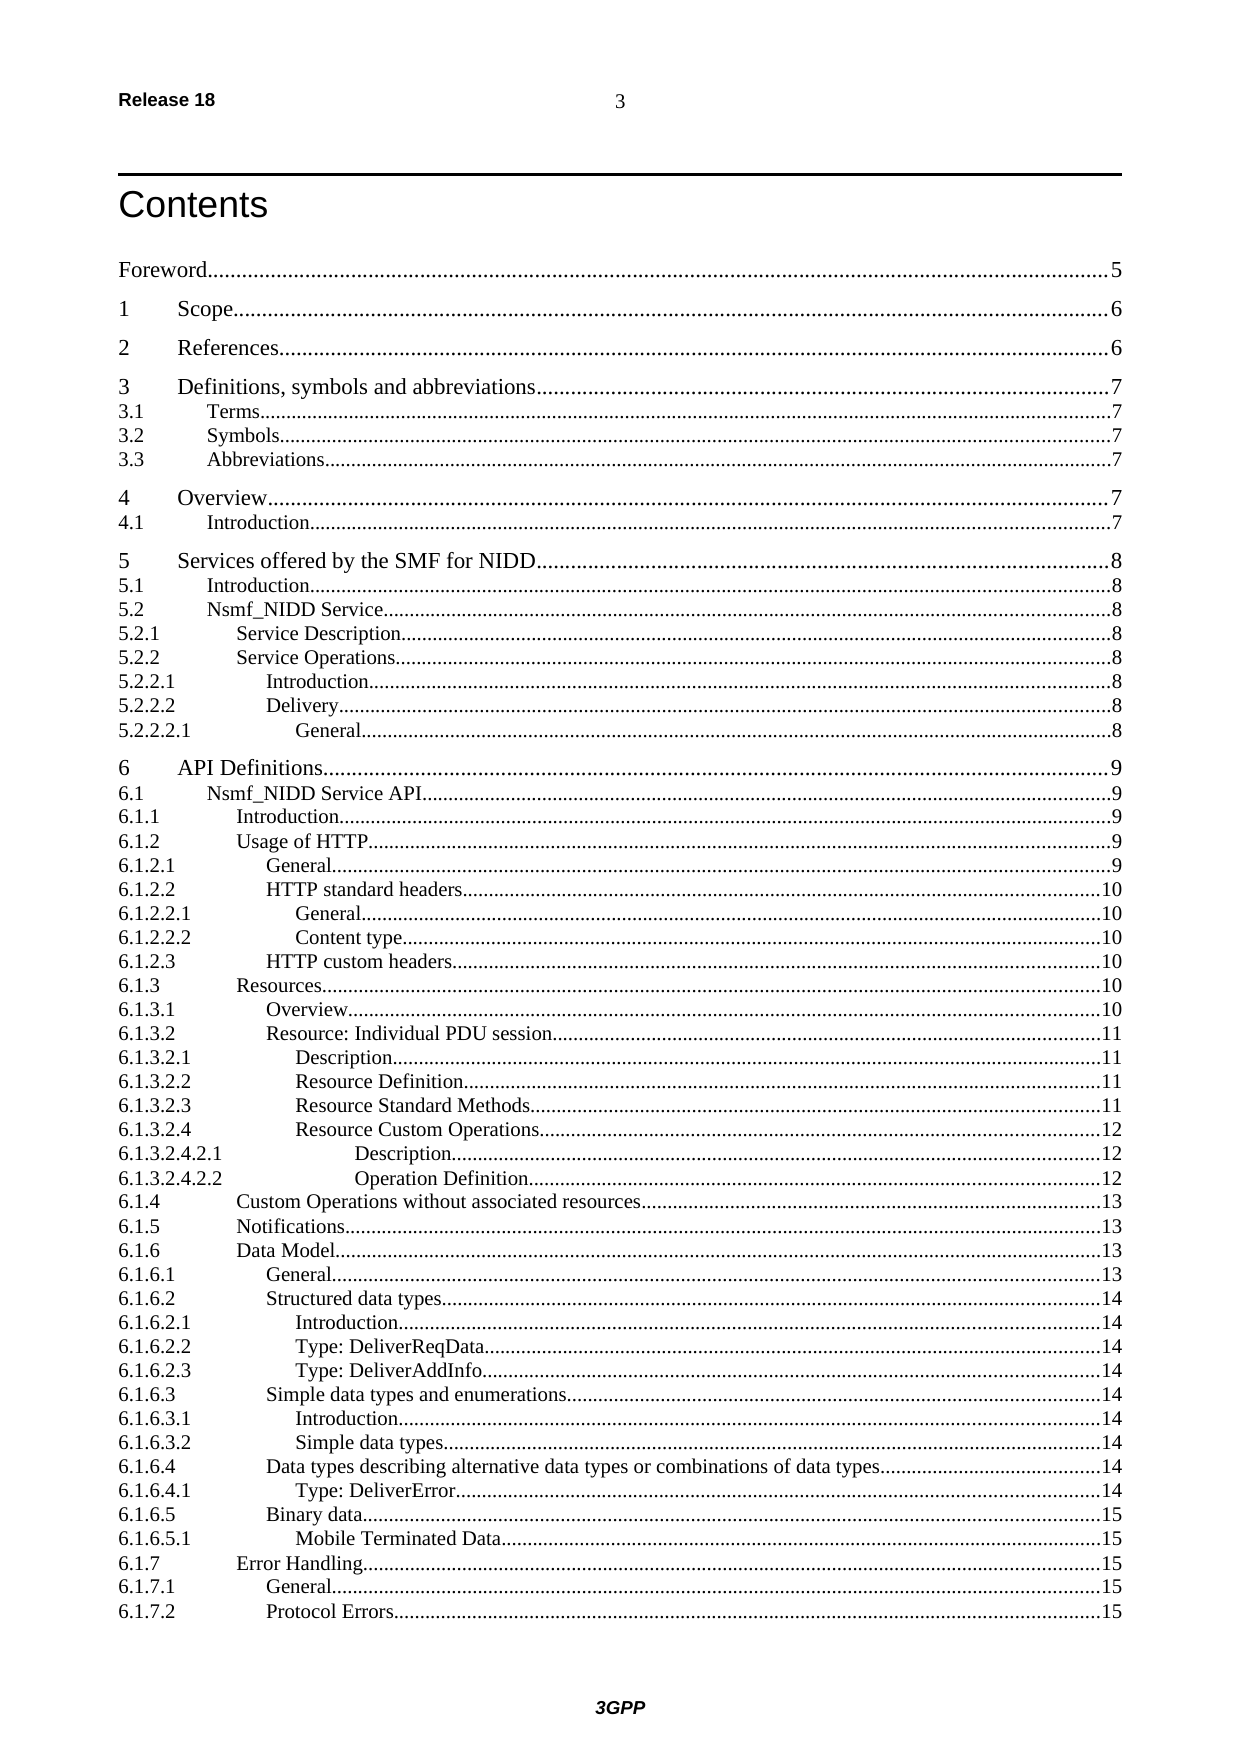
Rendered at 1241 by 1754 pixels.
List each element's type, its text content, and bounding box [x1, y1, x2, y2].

text 6.1.3.2 Resource: Individual PDU session 11 [118, 1021, 1122, 1045]
text 6.1.7.2 Protocol Errors 15 [118, 1598, 1122, 1623]
text Foreword 5 [118, 256, 1078, 283]
text 3.1 Terms 7 [118, 399, 1078, 423]
text 6.1.3.2.3 Resource Standard Methods 11 [118, 1093, 1122, 1117]
text 6.1.3.2.2 Resource Definition 11 [118, 1069, 1122, 1093]
text 5.2.2.2 Delivery 8 [118, 693, 1122, 717]
text 5 Services offered by the SMF for NIDD 8 [118, 547, 1078, 573]
text 6.1.3.2.4 Resource Custom Operations 12 [118, 1117, 1122, 1141]
text 6.1.6.4 Data types describing alternative data types or combinations of data types 14 [118, 1454, 1122, 1478]
text 6.1.6.1 General 13 [118, 1262, 1122, 1286]
text 5.2.2 Service Operations 8 [118, 645, 1122, 669]
text 3.3 Abbreviations 7 [118, 447, 1078, 471]
text 6.1.3.1 Overview 10 [118, 997, 1122, 1021]
text 6.1.6.2.1 Introduction 14 [118, 1310, 1122, 1334]
text 6 API Definitions 9 [118, 754, 1078, 780]
text 6.1.6.2.2 Type: DeliverReqData 14 [118, 1334, 1122, 1358]
text 6.1.3.2.4.2.1 Description 12 [118, 1141, 1122, 1165]
text 6.1.6.3 Simple data types and enumerations 14 [118, 1382, 1122, 1406]
text 5.2 Nsmf_NIDD Service 8 [118, 597, 1078, 621]
text 6.1.6.5 Binary data 15 [118, 1502, 1122, 1526]
text 6.1.6 Data Model 13 [118, 1238, 1122, 1262]
text 6.1.6.5.1 Mobile Terminated Data 15 [118, 1526, 1122, 1550]
text 6.1.2.1 General 9 [118, 853, 1122, 877]
text 3 Definitions, symbols and abbreviations 7 [118, 373, 1078, 399]
text 5.2.1 Service Description 8 [118, 621, 1122, 645]
text 3.2 Symbols 7 [118, 423, 1078, 447]
text 5.2.2.2.1 General 8 [118, 717, 1122, 742]
text 6.1.7 Error Handling 15 [118, 1550, 1122, 1574]
text 6.1.6.4.1 Type: DeliverError 14 [118, 1478, 1122, 1502]
text 4.1 Introduction 7 [118, 510, 1078, 534]
text 6.1.6.3.1 Introduction 14 [118, 1406, 1122, 1430]
text 6.1.3.2.4.2.2 Operation Definition 12 [118, 1165, 1122, 1189]
text 6.1 Nsmf_NIDD Service API 9 [118, 780, 1078, 804]
text 6.1.1 Introduction 9 [118, 804, 1122, 828]
text 2 References 6 [118, 334, 1078, 360]
text 6.1.2.3 HTTP custom headers 10 [118, 949, 1122, 973]
text 6.1.2.2.1 General 10 [118, 901, 1122, 925]
text 6.1.2 Usage of HTTP 9 [118, 828, 1122, 853]
text 6.1.3.2.1 Description 11 [118, 1045, 1122, 1069]
text 6.1.7.1 General 15 [118, 1574, 1122, 1598]
text 6.1.3 Resources 10 [118, 973, 1122, 997]
text 6.1.2.2.2 Content type 10 [118, 925, 1122, 949]
text 6.1.5 Notifications 13 [118, 1213, 1122, 1238]
text Contents [118, 176, 1122, 225]
text 6.1.4 Custom Operations without associated resources 13 [118, 1189, 1122, 1213]
text 6.1.2.2 HTTP standard headers 10 [118, 877, 1122, 901]
text 4 Overview 7 [118, 484, 1078, 510]
text 5.2.2.1 Introduction 8 [118, 669, 1122, 693]
text 6.1.6.2 Structured data types 14 [118, 1286, 1122, 1310]
text 6.1.6.2.3 Type: DeliverAddInfo 14 [118, 1358, 1122, 1382]
text 1 Scope 6 [118, 295, 1078, 321]
text 6.1.6.3.2 Simple data types 14 [118, 1430, 1122, 1454]
text 5.1 Introduction 8 [118, 573, 1078, 597]
